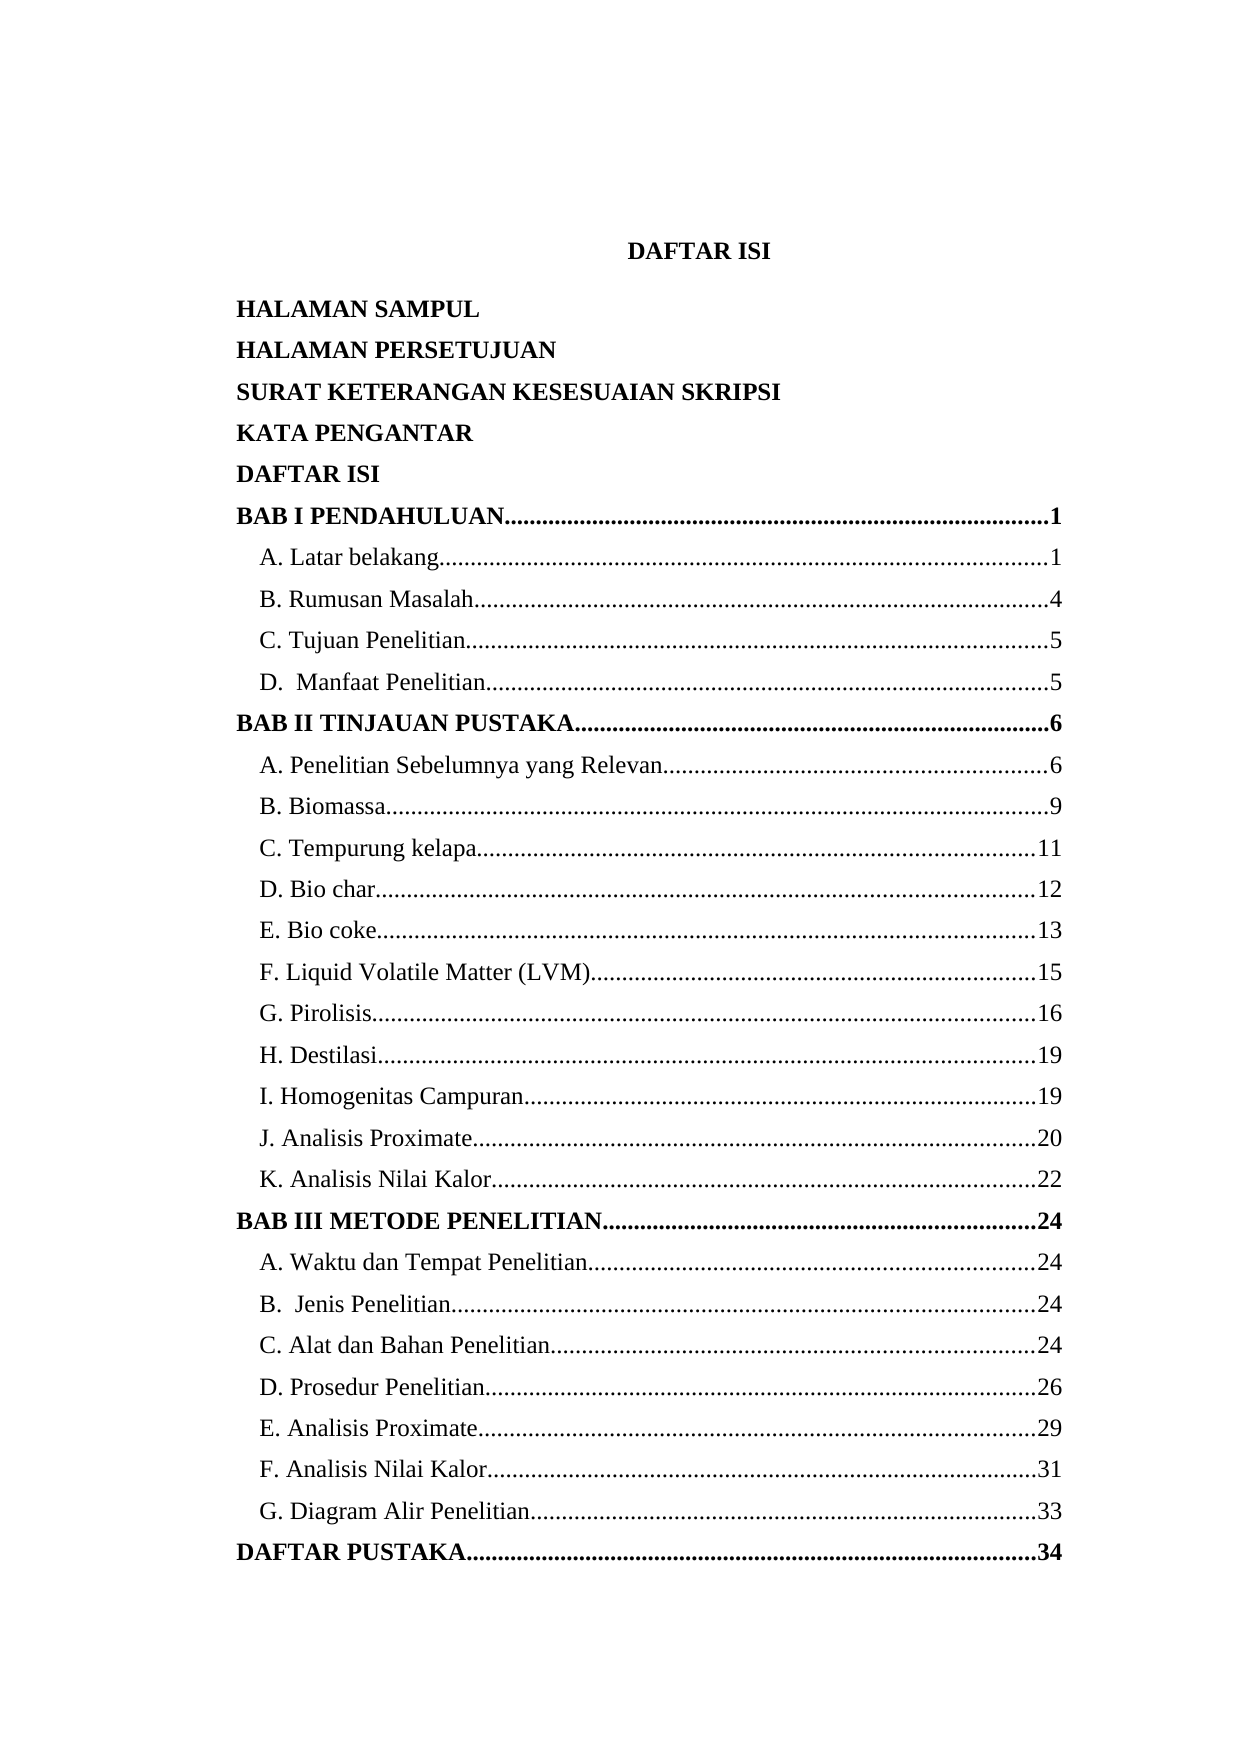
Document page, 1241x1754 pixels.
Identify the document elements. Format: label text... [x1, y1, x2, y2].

text C. Alat dan Bahan Penelitian 24 [259, 1330, 1063, 1359]
text KATA PENGANTAR iv [236, 418, 1063, 447]
text I. Homogenitas Campuran 19 [259, 1081, 1063, 1110]
text J. Analisis Proximate 20 [259, 1123, 1063, 1152]
text C. Tujuan Penelitian 5 [259, 625, 1063, 654]
text HALAMAN PERSETUJUAN ii [236, 335, 1063, 364]
text G. Diagram Alir Penelitian 33 [259, 1496, 1063, 1525]
text D. Prosedur Penelitian 26 [259, 1372, 1063, 1400]
text E. Bio coke 13 [259, 916, 1063, 944]
text B. Jenis Penelitian 24 [259, 1289, 1063, 1317]
text BAB III METODE PENELITIAN 24 [236, 1206, 1063, 1234]
text K. Analisis Nilai Kalor 22 [259, 1164, 1063, 1193]
text SURAT KETERANGAN KESESUAIAN SKRIPSI iii [236, 377, 1063, 405]
text A. Latar belakang 1 [259, 542, 1063, 571]
text D. Manfaat Penelitian 5 [259, 667, 1063, 696]
text B. Biomassa 9 [259, 791, 1063, 820]
text F. Liquid Volatile Matter (LVM) 15 [259, 957, 1063, 986]
text H. Destilasi 19 [259, 1040, 1063, 1069]
text DAFTAR PUSTAKA 34 [236, 1537, 1063, 1566]
text C. Tempurung kelapa 11 [259, 833, 1063, 861]
text BAB II TINJAUAN PUSTAKA 6 [236, 708, 1063, 737]
text F. Analisis Nilai Kalor 31 [259, 1454, 1063, 1483]
text DAFTAR ISI v [236, 459, 1063, 488]
text E. Analisis Proximate 29 [259, 1413, 1063, 1442]
text A. Penelitian Sebelumnya yang Relevan 6 [259, 750, 1063, 778]
text BAB I PENDAHULUAN 1 [236, 501, 1063, 530]
text G. Pirolisis 16 [259, 998, 1063, 1027]
text B. Rumusan Masalah 4 [259, 584, 1063, 613]
text HALAMAN SAMPUL i [236, 294, 1063, 322]
text D. Bio char 12 [259, 874, 1063, 903]
text A. Waktu dan Tempat Penelitian 24 [259, 1247, 1063, 1276]
subtitle DAFTAR ISI [335, 236, 1063, 265]
